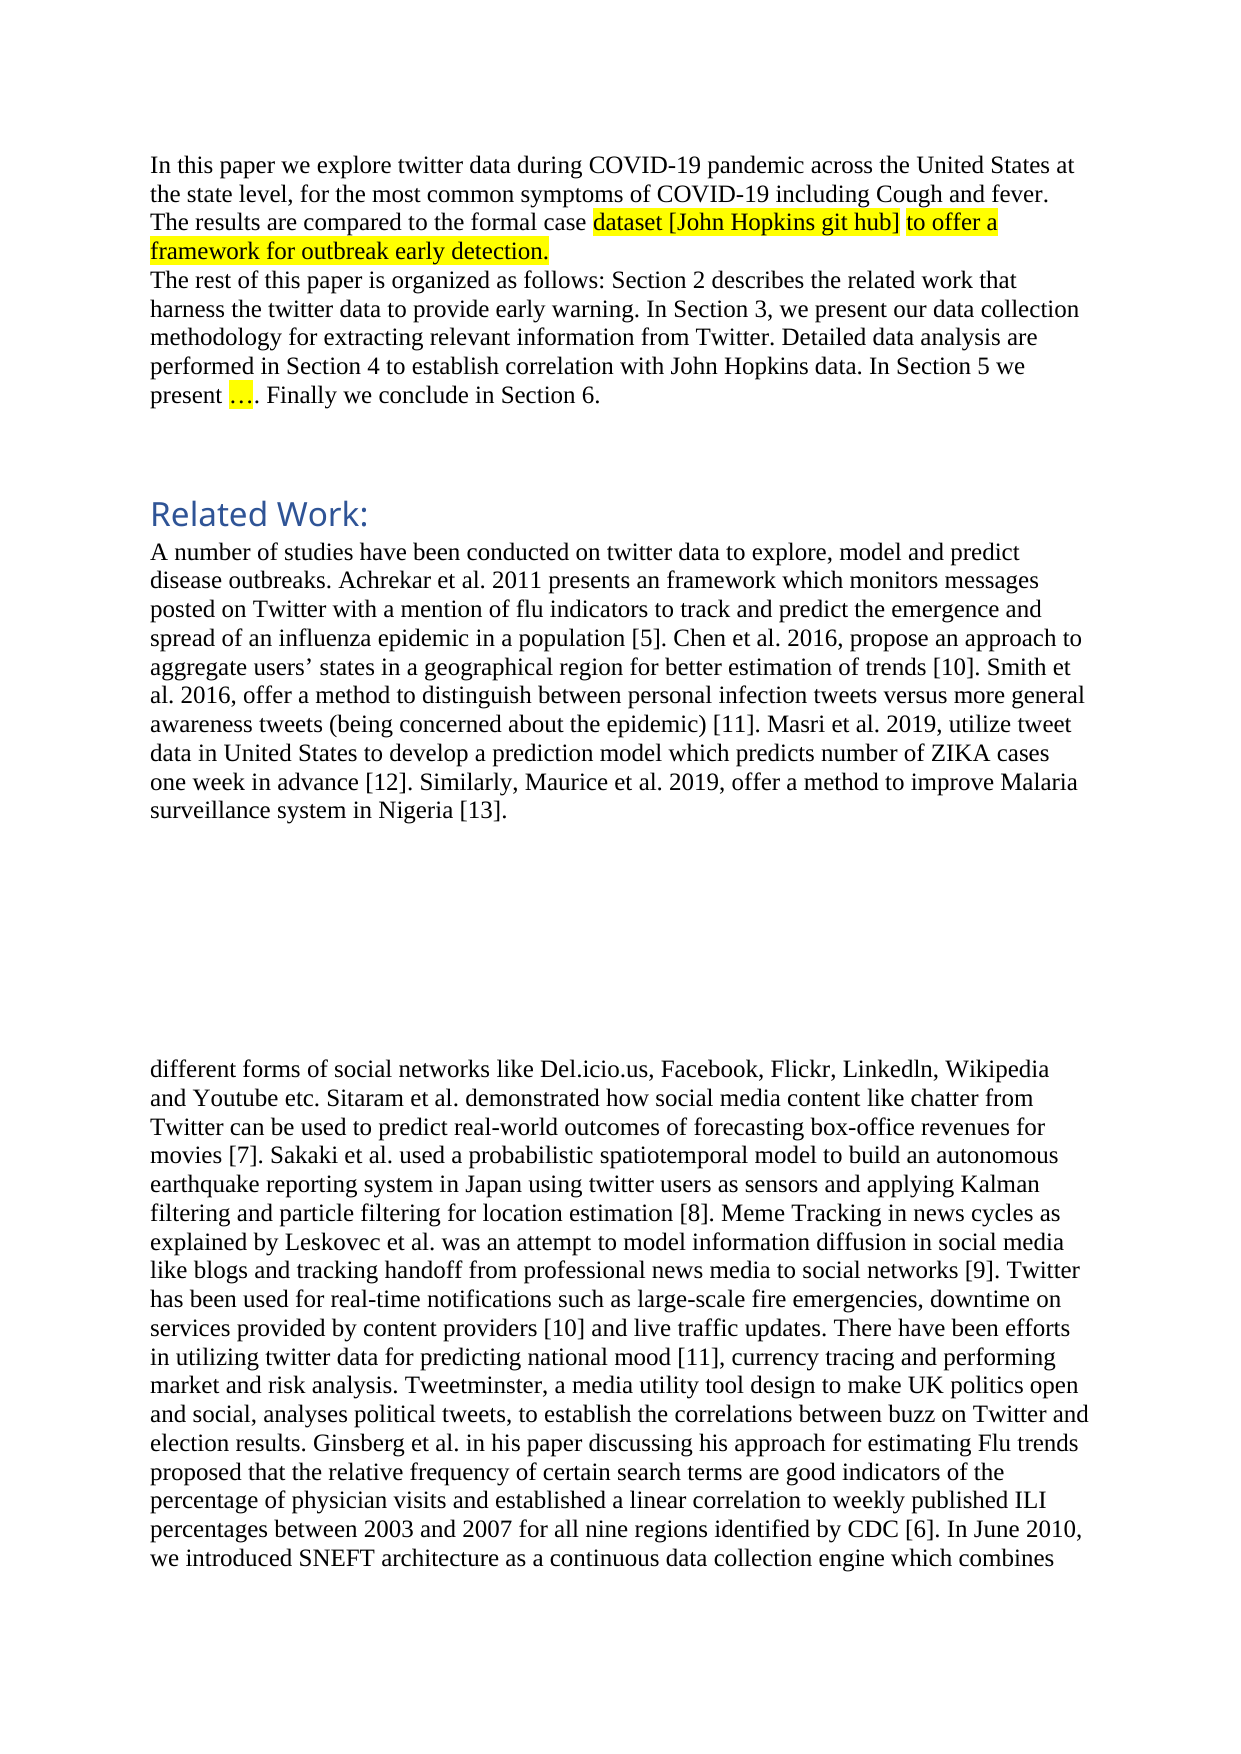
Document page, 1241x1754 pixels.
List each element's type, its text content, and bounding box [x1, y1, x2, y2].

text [150, 1054, 1090, 1572]
subtitle Related Work: [150, 491, 1090, 537]
text A number of studies have been conducted on twitter data to explore, model and predict disease outbreaks. Achrekar et al. 2011 presents an framework which monitors messages posted on Twitter with a mention of flu indicators to track and predict the emergence and spread of an influenza epidemic in a population [5]. Chen et al. 2016, propose an approach to aggregate users’ states in a geographical region for better estimation of trends [10]. Smith et al. 2016, offer a method to distinguish between personal infection tweets versus more general awareness tweets (being concerned about the epidemic) [11]. Masri et al. 2019, utilize tweet data in United States to develop a prediction model which predicts number of ZIKA cases one week in advance [12]. Similarly, Maurice et al. 2019, offer a method to improve Malaria surveillance system in Nigeria [13]. [150, 537, 1090, 824]
text The rest of this paper is organized as follows: Section 2 describes the related work that harness the twitter data to provide early warning. In Section 3, we present our data collection methodology for extracting relevant information from Twitter. Detailed data analysis are performed in Section 4 to establish correlation with John Hopkins data. In Section 5 we present …. Finally we conclude in Section 6. [150, 265, 1090, 409]
text In this paper we explore twitter data during COVID-19 pandemic across the United States at the state level, for the most common symptoms of COVID-19 including Cough and fever. The results are compared to the formal case dataset [John Hopkins git hub] to offer a framework for outbreak early detection. [150, 150, 1090, 265]
